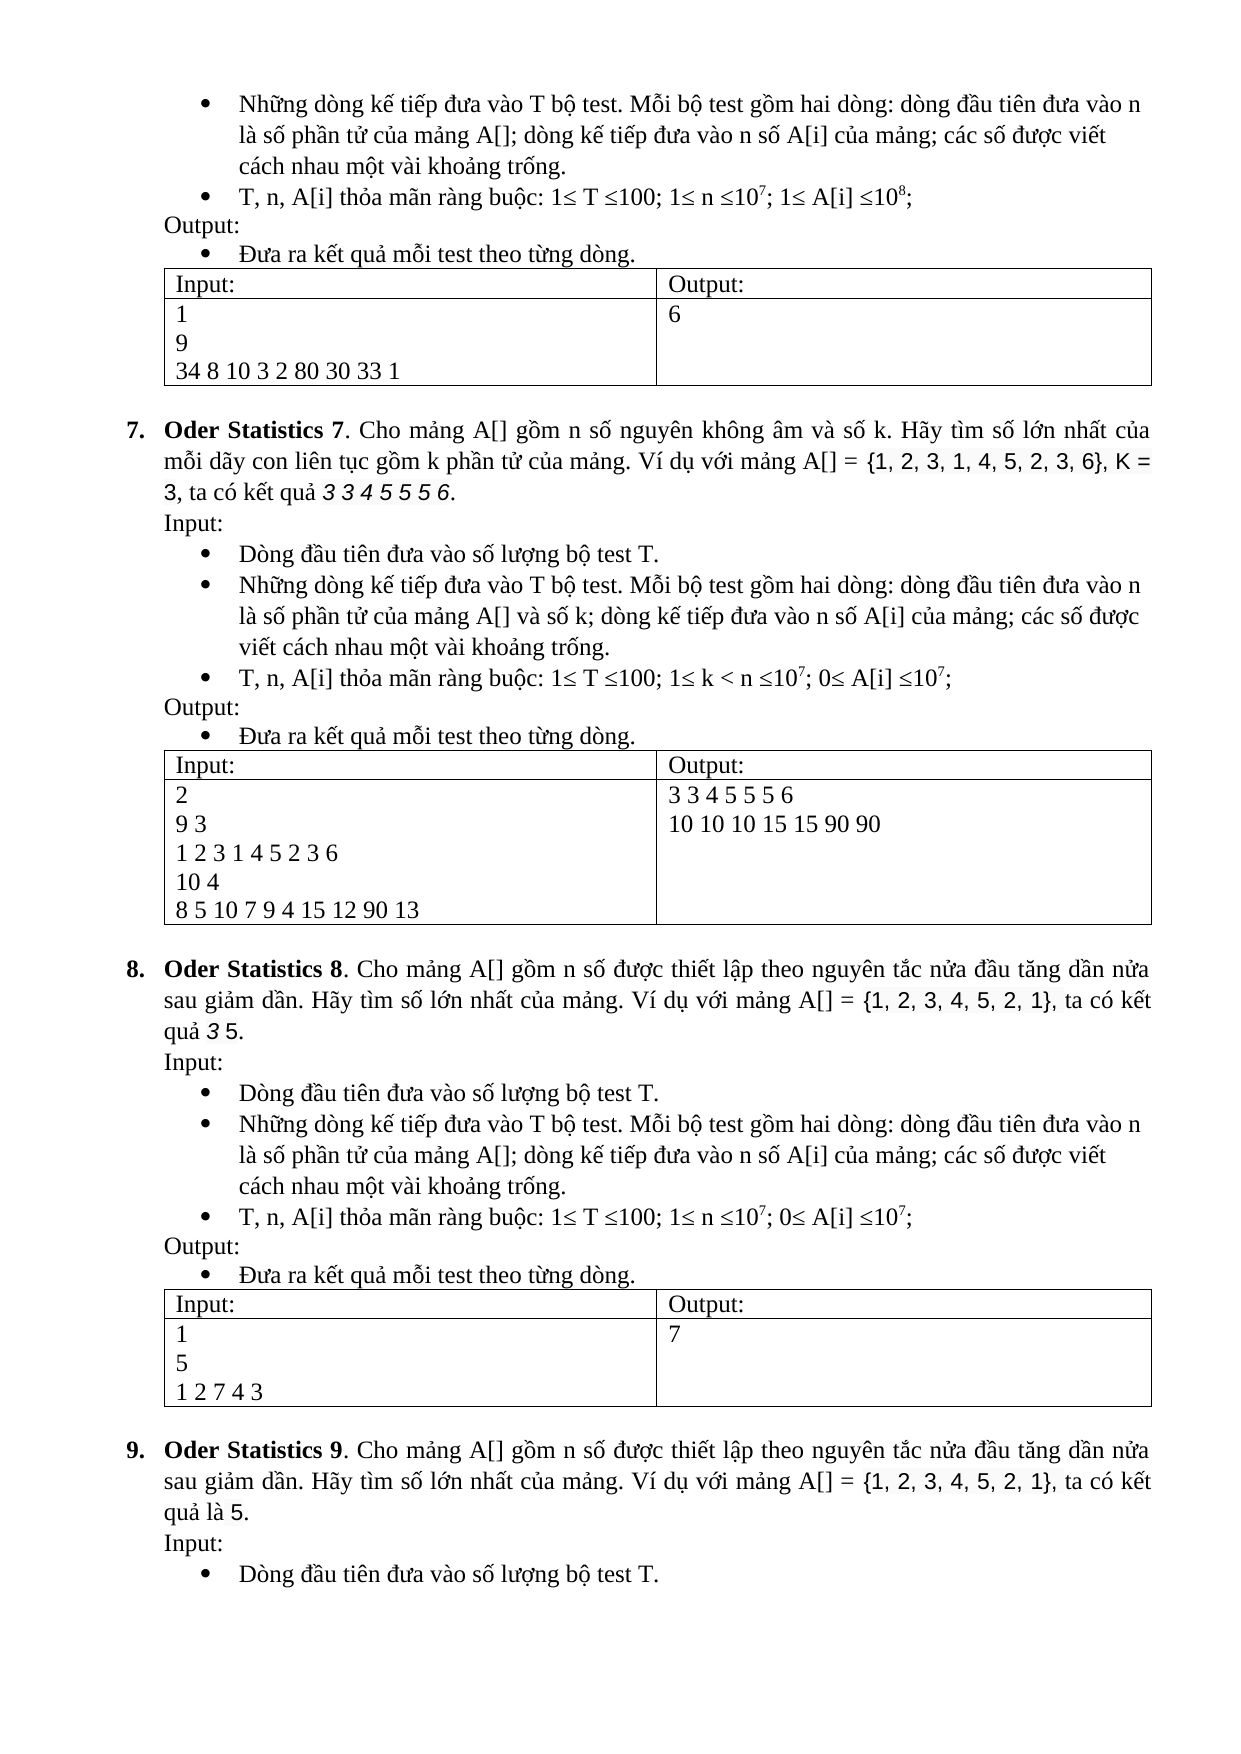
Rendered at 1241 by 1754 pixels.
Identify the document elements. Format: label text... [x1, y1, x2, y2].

list Những dòng kế tiếp đưa vào T bộ test. Mỗi bộ test gồm hai dòng: dòng đầu tiên đưa vào n là số phần tử của mảng A[] và số k; dòng kế tiếp đưa vào n số A[i] của mảng; các số được viết cách nhau một vài khoảng trống. [201, 570, 1152, 661]
list Input: [164, 1047, 1152, 1076]
list Đưa ra kết quả mỗi test theo từng dòng. [201, 1260, 1152, 1288]
text Output: [164, 211, 1152, 239]
list Những dòng kế tiếp đưa vào T bộ test. Mỗi bộ test gồm hai dòng: dòng đầu tiên đưa vào n là số phần tử của mảng A[]; dòng kế tiếp đưa vào n số A[i] của mảng; các số được viết cách nhau một vài khoảng trống. [201, 1109, 1152, 1200]
table_header Output: [657, 1290, 1151, 1318]
list Đưa ra kết quả mỗi test theo từng dòng. [201, 239, 1152, 268]
list Dòng đầu tiên đưa vào số lượng bộ test T. [201, 1559, 1152, 1588]
table_cell 1 5 1 2 7 4 3 [165, 1319, 656, 1406]
table_header Output: [657, 751, 1151, 779]
table_cell 2 9 3 1 2 3 1 4 5 2 3 6 10 4 8 5 10 7 9 4 15 12 90 13 [165, 780, 656, 924]
list T, n, A[i] thỏa mãn ràng buộc: 1≤ T ≤100; 1≤ n ≤107; 1≤ A[i] ≤108; [201, 182, 1152, 211]
list Oder Statistics 9. Cho mảng A[] gồm n số được thiết lập theo nguyên tắc nửa đầu tăng dần nửa sau giảm dần. Hãy tìm số lớn nhất của mảng. Ví dụ với mảng A[] = {1, 2, 3, 4, 5, 2, 1}, ta có kết quả là 5. [126, 1435, 1152, 1526]
list Oder Statistics 8. Cho mảng A[] gồm n số được thiết lập theo nguyên tắc nửa đầu tăng dần nửa sau giảm dần. Hãy tìm số lớn nhất của mảng. Ví dụ với mảng A[] = {1, 2, 3, 4, 5, 2, 1}, ta có kết quả 3 5. [126, 954, 1152, 1045]
text Output: [164, 1231, 1152, 1260]
list Dòng đầu tiên đưa vào số lượng bộ test T. [201, 1078, 1152, 1107]
list Oder Statistics 7. Cho mảng A[] gồm n số nguyên không âm và số k. Hãy tìm số lớn nhất của mỗi dãy con liên tục gồm k phần tử của mảng. Ví dụ với mảng A[] = {1, 2, 3, 1, 4, 5, 2, 3, 6}, K = 3, ta có kết quả 3 3 4 5 5 5 6. [126, 415, 1152, 506]
table_header Input: [165, 269, 656, 298]
list T, n, A[i] thỏa mãn ràng buộc: 1≤ T ≤100; 1≤ k < n ≤107; 0≤ A[i] ≤107; [201, 663, 1152, 692]
table_cell 7 [657, 1319, 1151, 1406]
list Input: [164, 1528, 1152, 1557]
list Input: [164, 508, 1152, 537]
table_cell 6 [657, 299, 1151, 385]
list Đưa ra kết quả mỗi test theo từng dòng. [201, 721, 1152, 749]
list Những dòng kế tiếp đưa vào T bộ test. Mỗi bộ test gồm hai dòng: dòng đầu tiên đưa vào n là số phần tử của mảng A[]; dòng kế tiếp đưa vào n số A[i] của mảng; các số được viết cách nhau một vài khoảng trống. [201, 89, 1152, 179]
table_header Input: [165, 1290, 656, 1318]
table_cell 3 3 4 5 5 5 6 10 10 10 15 15 90 90 [657, 780, 1151, 924]
list Dòng đầu tiên đưa vào số lượng bộ test T. [201, 539, 1152, 568]
list T, n, A[i] thỏa mãn ràng buộc: 1≤ T ≤100; 1≤ n ≤107; 0≤ A[i] ≤107; [201, 1202, 1152, 1231]
text Output: [164, 692, 1152, 721]
table_header Output: [657, 269, 1151, 298]
table_cell 1 9 34 8 10 3 2 80 30 33 1 [165, 299, 656, 385]
table_header Input: [165, 751, 656, 779]
